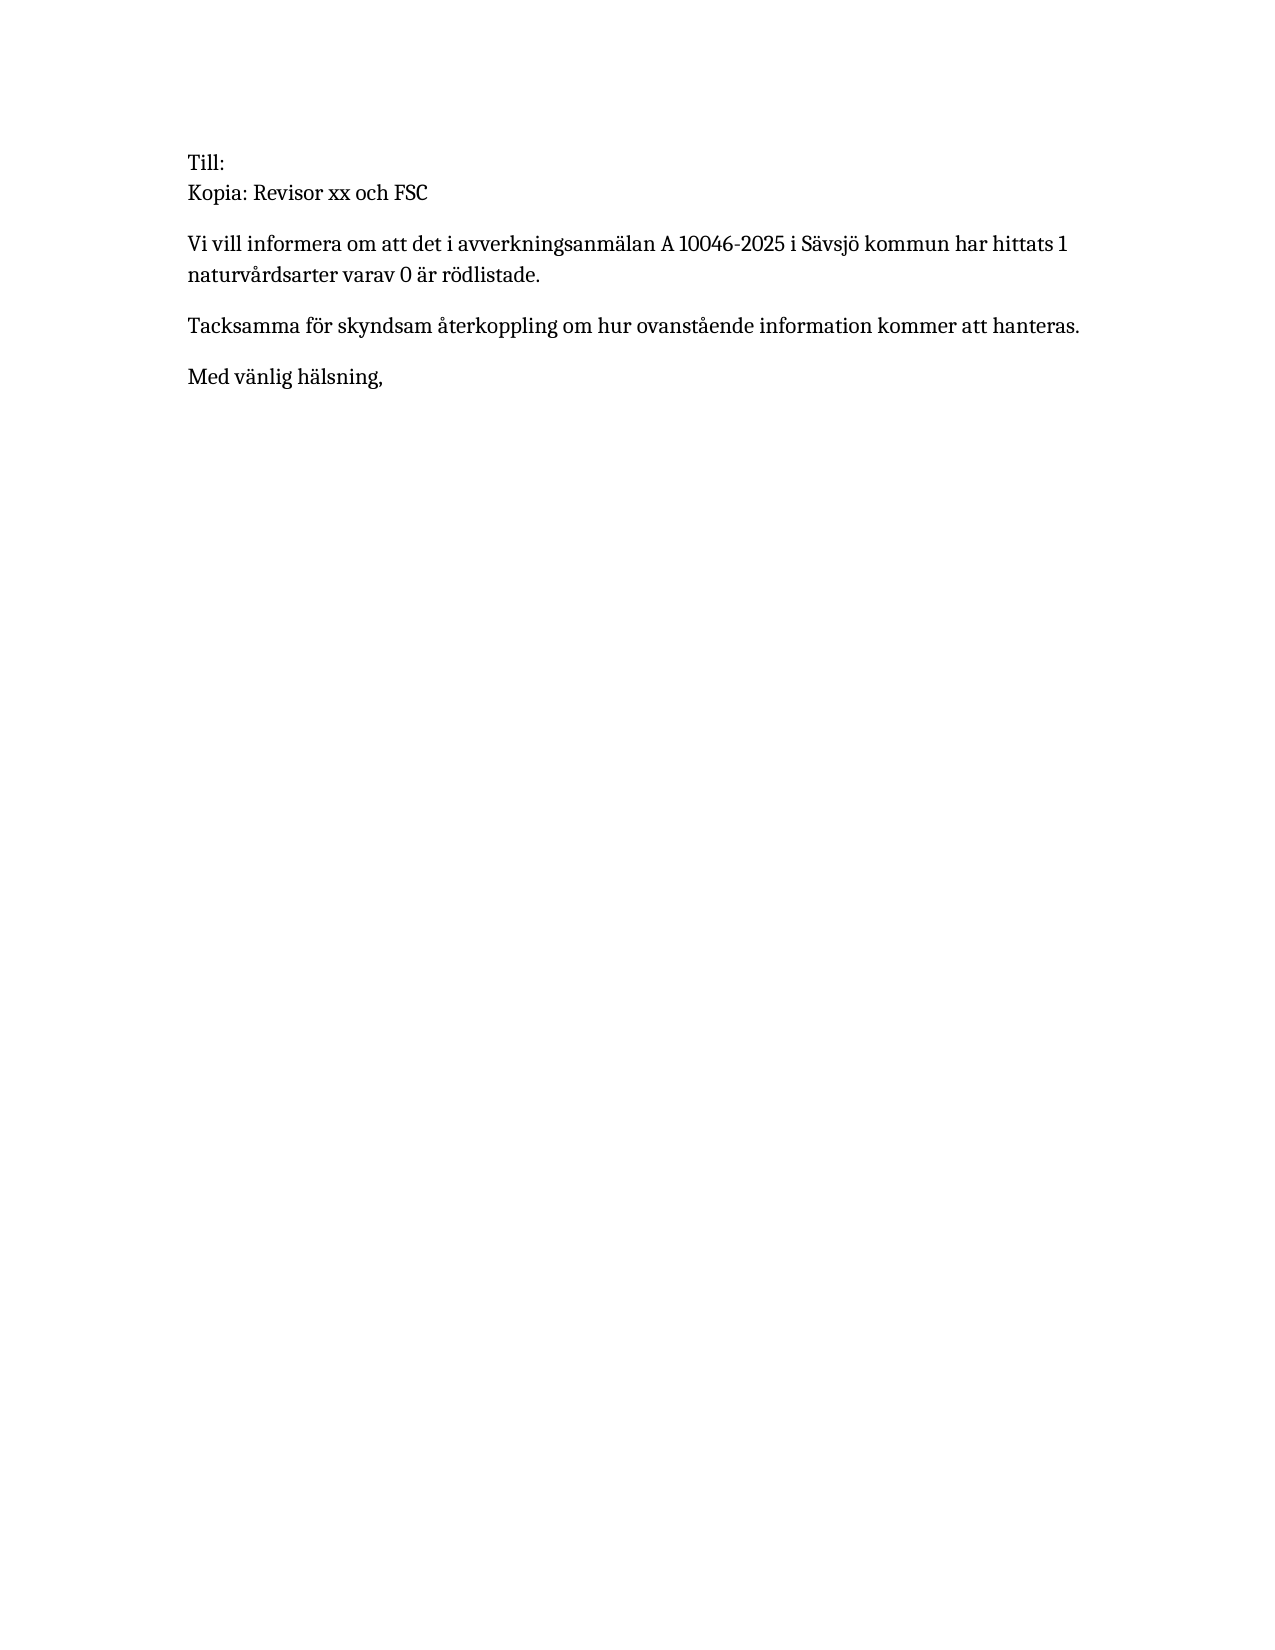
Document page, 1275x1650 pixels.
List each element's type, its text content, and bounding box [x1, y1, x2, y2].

text Till: Kopia: Revisor xx och FSC [187, 150, 1087, 207]
text Tacksamma för skyndsam återkoppling om hur ovanstående information kommer att hanteras. [187, 312, 1087, 339]
text Med vänlig hälsning, [187, 363, 1087, 420]
text Vi vill informera om att det i avverkningsanmälan A 10046-2025 i Sävsjö kommun har hittats 1 naturvårdsarter varav 0 är rödlistade. [187, 231, 1087, 288]
